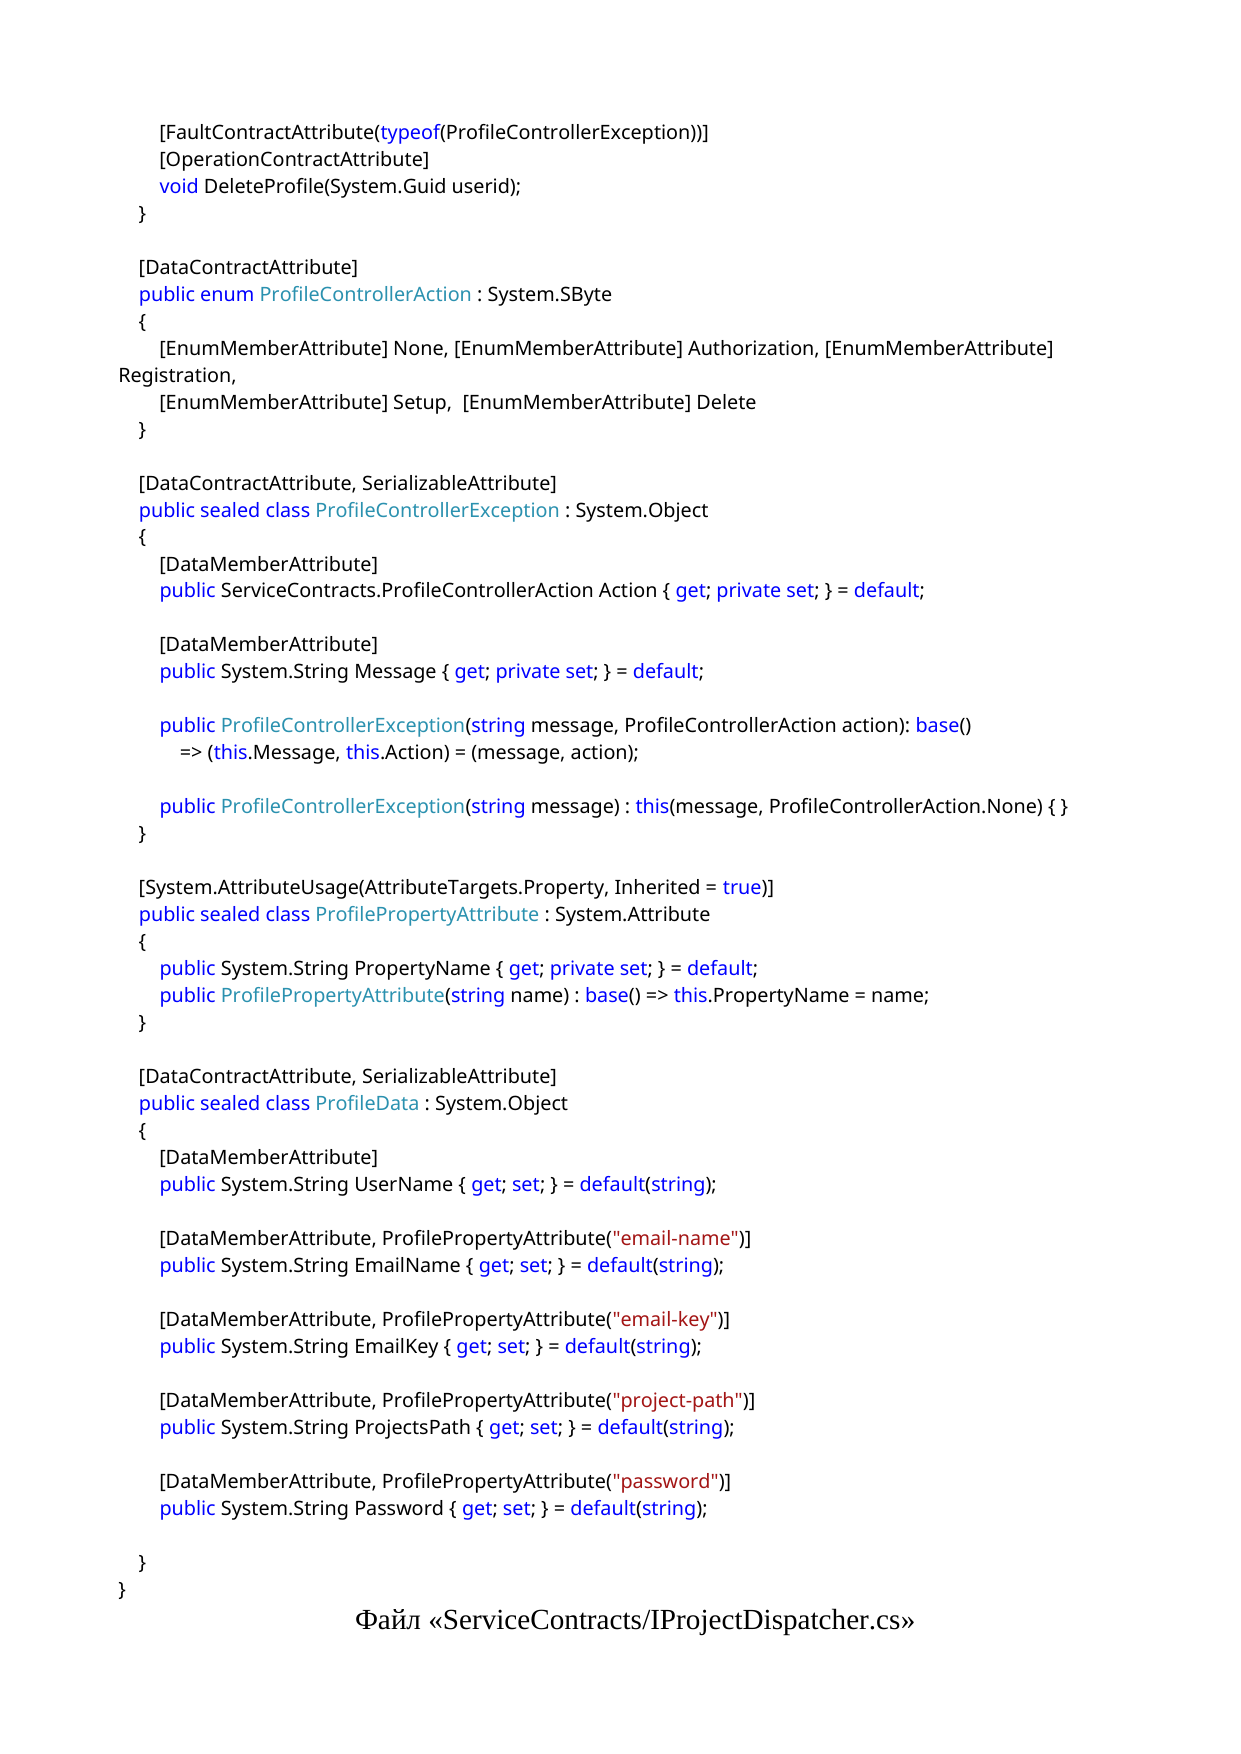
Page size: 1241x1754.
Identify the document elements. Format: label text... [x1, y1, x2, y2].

text Файл «ServiceContracts/IProjectDispatcher.cs» [118, 1602, 1152, 1636]
text public ServiceContracts.ProfileControllerAction Action { get; private set; } = default; [118, 577, 1152, 604]
text public System.String Password { get; set; } = default(string); [118, 1494, 1152, 1521]
text public sealed class ProfileData : System.Object [118, 1089, 1152, 1116]
text } [118, 1008, 1152, 1035]
text public System.String EmailName { get; set; } = default(string); [118, 1251, 1152, 1278]
text { [118, 523, 1152, 550]
text public System.String PropertyName { get; private set; } = default; [118, 954, 1152, 981]
text public System.String UserName { get; set; } = default(string); [118, 1170, 1152, 1197]
text [DataMemberAttribute] [118, 550, 1152, 577]
text [DataContractAttribute, SerializableAttribute] [118, 469, 1152, 496]
text [System.AttributeUsage(AttributeTargets.Property, Inherited = true)] [118, 873, 1152, 901]
text void DeleteProfile(System.Guid userid); [118, 172, 1152, 199]
text public ProfileControllerException(string message, ProfileControllerAction action): base() [118, 712, 1152, 739]
text { [118, 307, 1152, 334]
text } [118, 819, 1152, 847]
text } [118, 1575, 1152, 1602]
text [FaultContractAttribute(typeof(ProfileControllerException))] [118, 118, 1152, 145]
text [DataMemberAttribute, ProfilePropertyAttribute("project-path")] [118, 1386, 1152, 1413]
text [OperationContractAttribute] [118, 145, 1152, 172]
text public System.String ProjectsPath { get; set; } = default(string); [118, 1413, 1152, 1440]
text } [118, 415, 1152, 442]
text [EnumMemberAttribute] None, [EnumMemberAttribute] Authorization, [EnumMemberAttribute] Registration, [118, 334, 1152, 388]
text [EnumMemberAttribute] Setup, [EnumMemberAttribute] Delete [118, 388, 1152, 415]
text [DataContractAttribute] [118, 253, 1152, 280]
text => (this.Message, this.Action) = (message, action); [118, 739, 1152, 766]
text public ProfilePropertyAttribute(string name) : base() => this.PropertyName = name; [118, 981, 1152, 1008]
text public enum ProfileControllerAction : System.SByte [118, 280, 1152, 307]
text public System.String Message { get; private set; } = default; [118, 658, 1152, 685]
text [DataMemberAttribute] [118, 631, 1152, 658]
text } [118, 1548, 1152, 1575]
text } [118, 199, 1152, 226]
text public sealed class ProfilePropertyAttribute : System.Attribute [118, 901, 1152, 927]
text [DataMemberAttribute, ProfilePropertyAttribute("email-name")] [118, 1224, 1152, 1251]
text { [118, 927, 1152, 954]
text [DataMemberAttribute, ProfilePropertyAttribute("email-key")] [118, 1305, 1152, 1332]
text [DataMemberAttribute] [118, 1143, 1152, 1170]
text public ProfileControllerException(string message) : this(message, ProfileControllerAction.None) { } [118, 793, 1152, 819]
text public System.String EmailKey { get; set; } = default(string); [118, 1332, 1152, 1359]
text public sealed class ProfileControllerException : System.Object [118, 496, 1152, 523]
text [DataContractAttribute, SerializableAttribute] [118, 1062, 1152, 1089]
text { [118, 1116, 1152, 1143]
text [DataMemberAttribute, ProfilePropertyAttribute("password")] [118, 1467, 1152, 1494]
